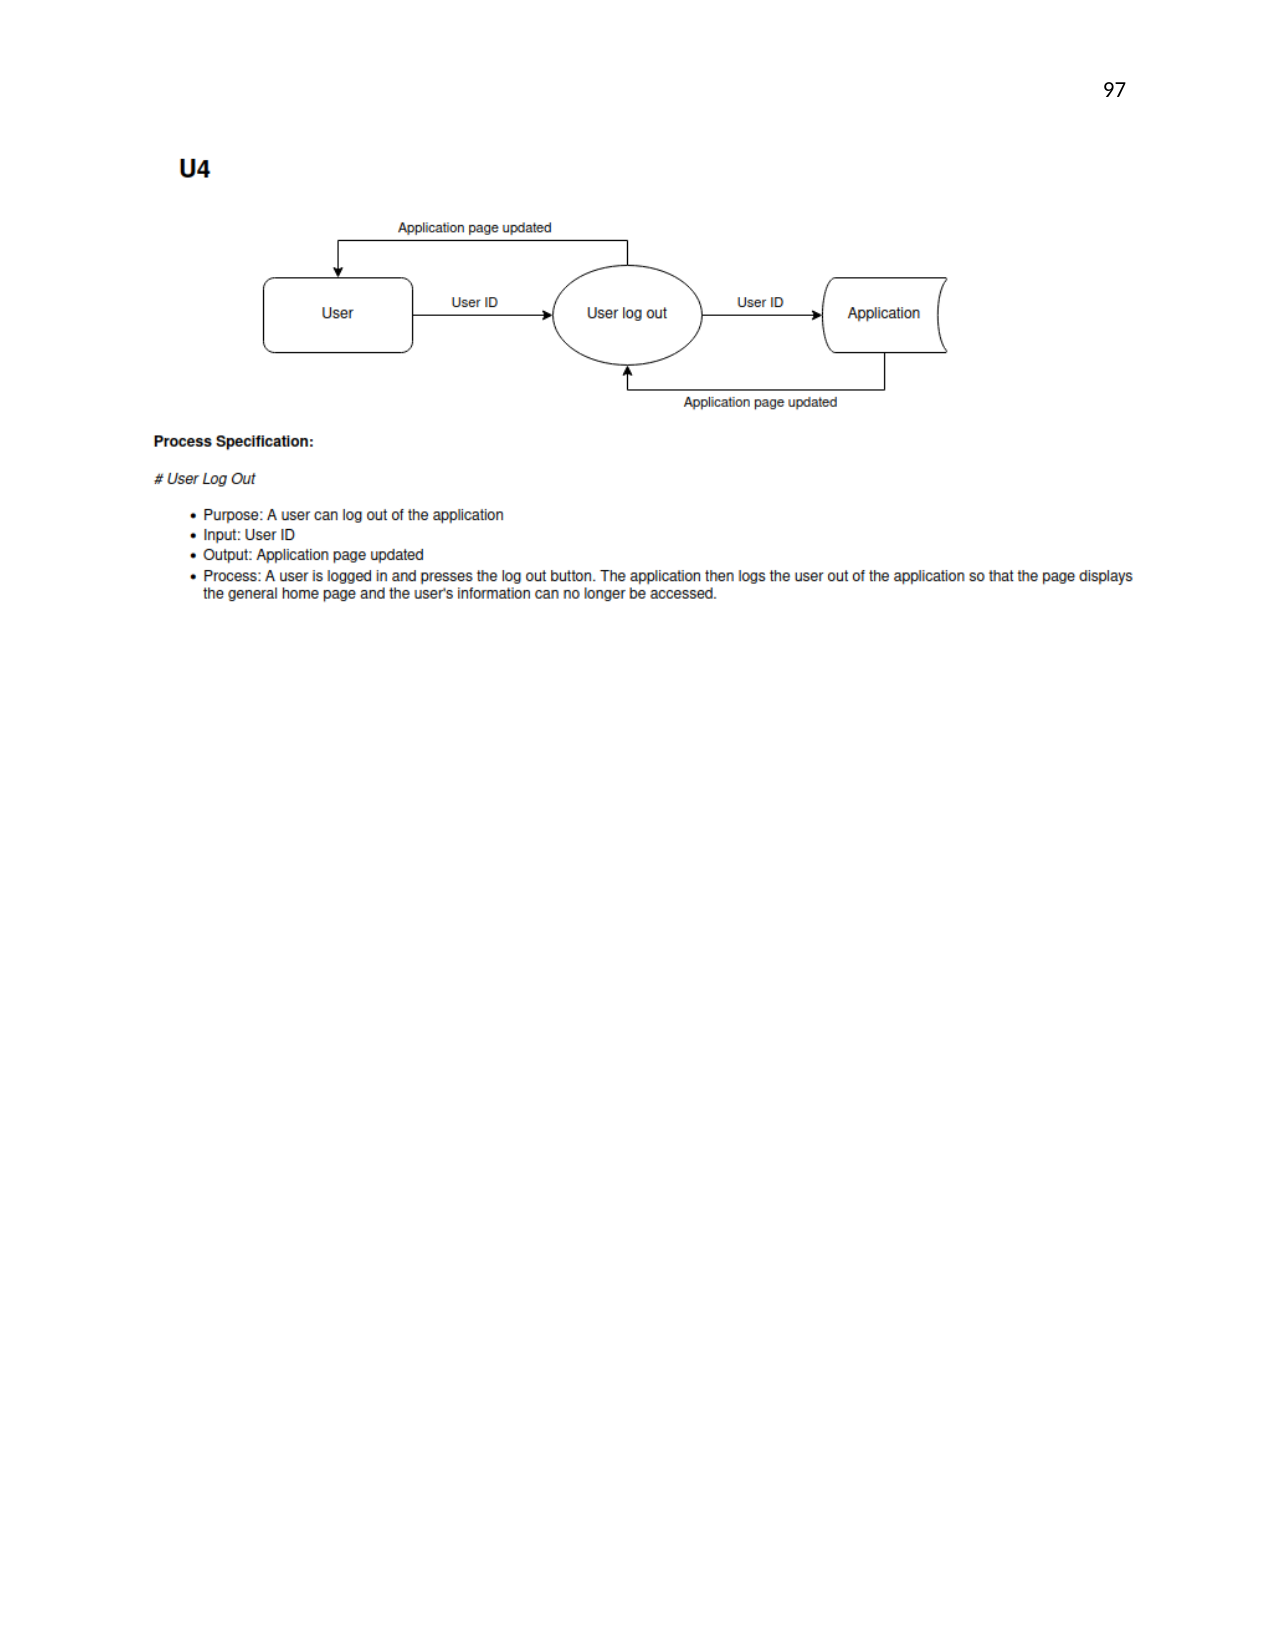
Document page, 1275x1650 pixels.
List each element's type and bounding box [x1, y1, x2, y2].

picture [150, 150, 1139, 610]
